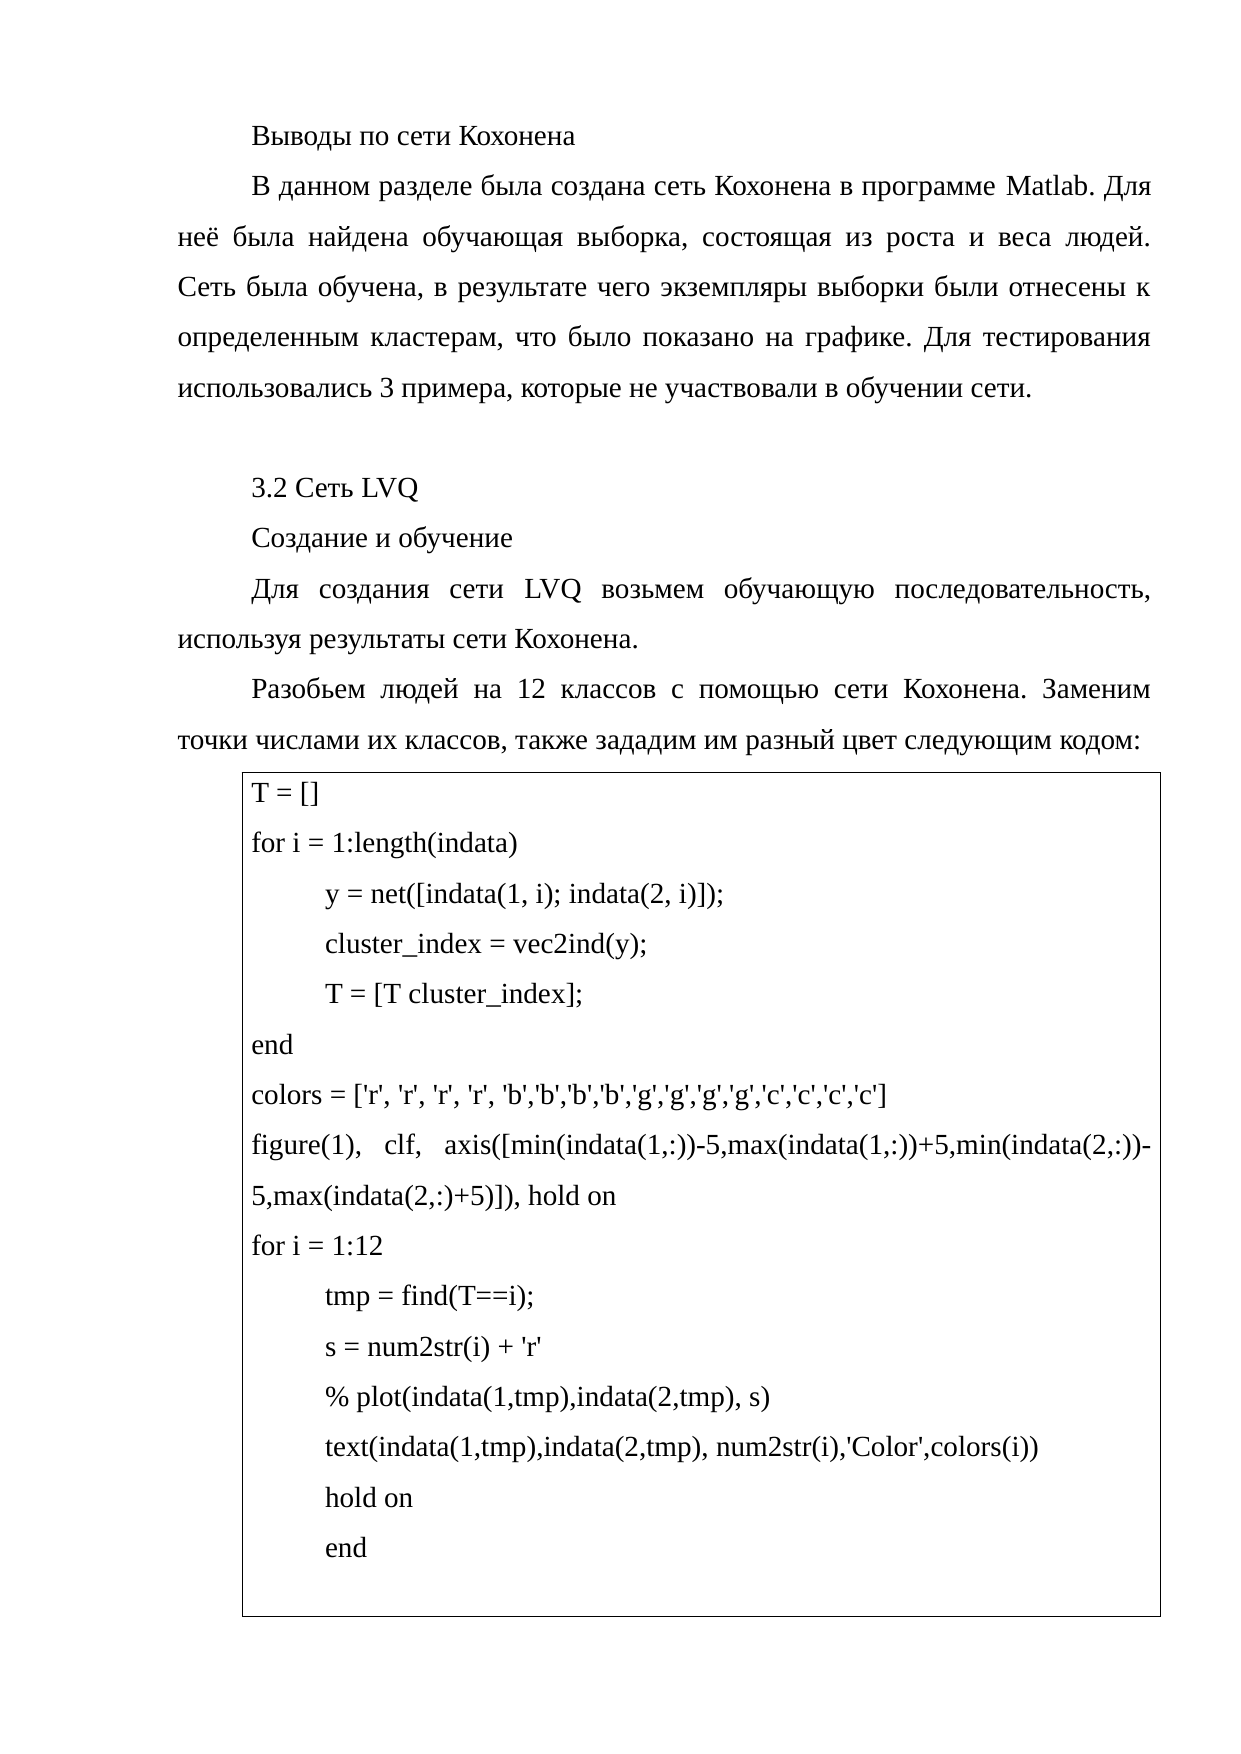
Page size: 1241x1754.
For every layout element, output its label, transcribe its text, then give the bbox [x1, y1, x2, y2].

text Выводы по сети Кохонена [177, 118, 1152, 152]
text % plot(indata(1,tmp),indata(2,tmp), s) [243, 1376, 1160, 1413]
text for i = 1:12 [243, 1225, 1160, 1262]
text tmp = find(T==i); [243, 1275, 1160, 1312]
text for i = 1:length(indata) [243, 822, 1160, 859]
text T = [] [243, 773, 1160, 809]
text cluster_index = vec2ind(y); [243, 923, 1160, 960]
text text(indata(1,tmp),indata(2,tmp), num2str(i),'Color',colors(i)) [243, 1426, 1160, 1463]
text В данном разделе была создана сеть Кохонена в программе Matlab. Для неё была найдена обучающая выборка, состоящая из роста и веса людей. Сеть была обучена, в результате чего экземпляры выборки были отнесены к определенным кластерам, что было показано на графике. Для тестирования использовались 3 примера, которые не участвовали в обучении сети. [177, 168, 1152, 403]
text T = [T cluster_index]; [243, 973, 1160, 1010]
text Для создания сети LVQ возьмем обучающую последовательность, используя результаты сети Кохонена. [177, 571, 1152, 655]
text end [243, 1527, 1160, 1563]
text figure(1), clf, axis([min(indata(1,:))-5,max(indata(1,:))+5,min(indata(2,:))-5,max(indata(2,:)+5)]), hold on [243, 1124, 1160, 1211]
text colors = ['r', 'r', 'r', 'r', 'b','b','b','b','g','g','g','g','c','c','c','c'] [243, 1074, 1160, 1111]
text Создание и обучение [177, 521, 1152, 554]
text s = num2str(i) + 'r' [243, 1326, 1160, 1362]
text y = net([indata(1, i); indata(2, i)]); [243, 873, 1160, 909]
text end [243, 1024, 1160, 1060]
text 3.2 Сеть LVQ [177, 470, 1152, 504]
text Разобьем людей на 12 классов с помощью сети Кохонена. Заменим точки числами их классов, также зададим им разный цвет следующим кодом: [177, 672, 1152, 755]
text hold on [243, 1477, 1160, 1513]
